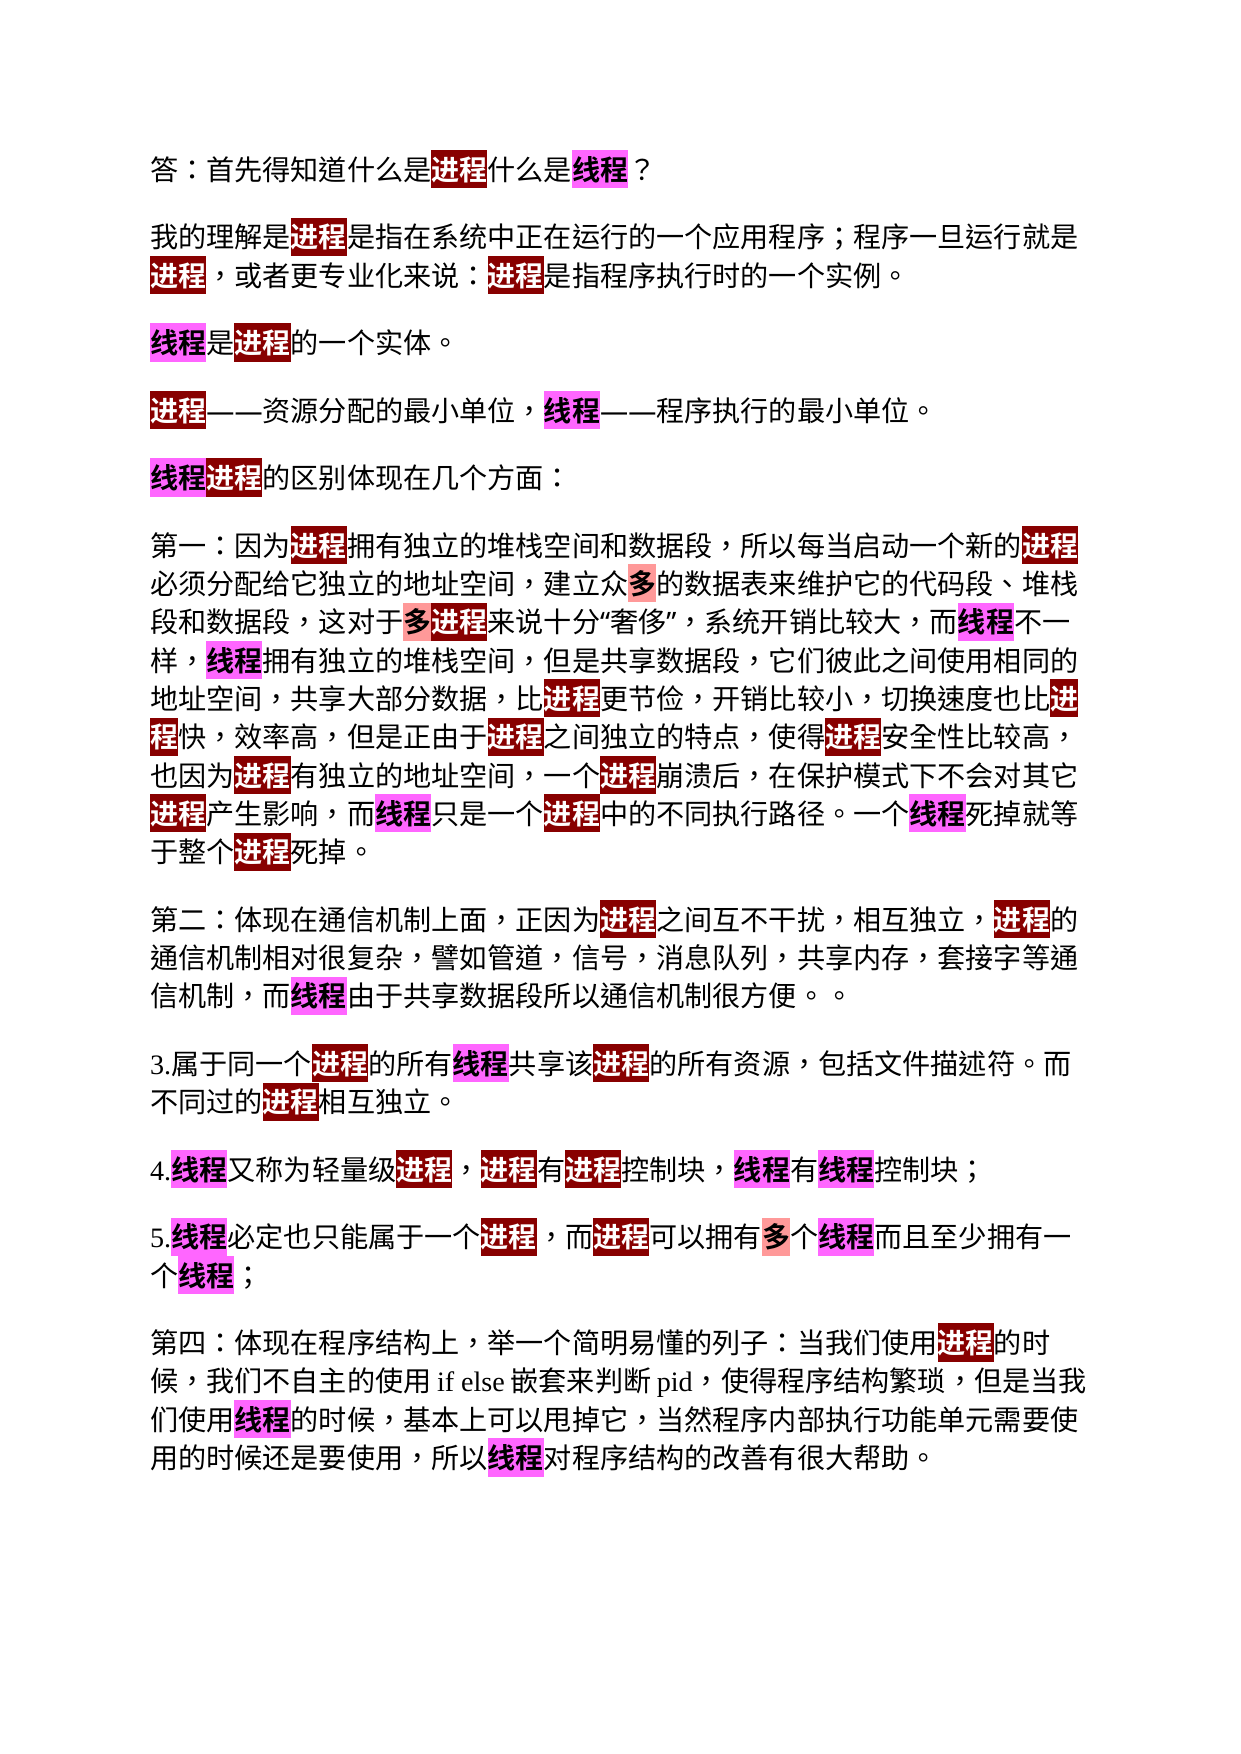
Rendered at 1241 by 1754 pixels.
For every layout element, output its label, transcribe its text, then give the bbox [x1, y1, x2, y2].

text 4.线程又称为轻量级进程，进程有进程控制块，线程有线程控制块； [227, 1150, 396, 1188]
text 第二：体现在通信机制上面，正因为进程之间互不干扰，相互独立，进程的通信机制相对很复杂，譬如管道，信号，消息队列，共享内存，套接字等通信机制，而线程由于共享数据段所以通信机制很方便。。 [150, 900, 1090, 1015]
text 第四：体现在程序结构上，举一个简明易懂的列子：当我们使用进程的时候，我们不自主的使用if else嵌套来判断pid，使得程序结构繁琐，但是当我们使用线程的时候，基本上可以甩掉它，当然程序内部执行功能单元需要使用的时候还是要使用，所以线程对程序结构的改善有很大帮助。 [150, 1323, 1090, 1477]
text 进程——资源分配的最小单位，线程——程序执行的最小单位。 [600, 391, 1090, 429]
text 3.属于同一个进程的所有线程共享该进程的所有资源，包括文件描述符。而不同过的进程相互独立。 [150, 1044, 1090, 1121]
text 进程——资源分配的最小单位，线程——程序执行的最小单位。 [206, 391, 544, 429]
text 4.线程又称为轻量级进程，进程有进程控制块，线程有线程控制块； [621, 1150, 734, 1188]
text 线程进程的区别体现在几个方面： [262, 458, 1090, 497]
text 我的理解是进程是指在系统中正在运行的一个应用程序；程序一旦运行就是进程，或者更专业化来说：进程是指程序执行时的一个实例。 [150, 217, 1090, 294]
text 5.线程必定也只能属于一个进程，而进程可以拥有多个线程而且至少拥有一个线程； [150, 1217, 1090, 1294]
text 答：首先得知道什么是进程什么是线程？ [487, 150, 572, 188]
text 4.线程又称为轻量级进程，进程有进程控制块，线程有线程控制块； [874, 1150, 1090, 1188]
text 答：首先得知道什么是进程什么是线程？ [628, 150, 1090, 188]
text 线程是进程的一个实体。 [291, 323, 1090, 362]
text 第一：因为进程拥有独立的堆栈空间和数据段，所以每当启动一个新的进程必须分配给它独立的地址空间，建立众多的数据表来维护它的代码段、堆栈段和数据段，这对于多进程来说十分“奢侈”，系统开销比较大，而线程不一样，线程拥有独立的堆栈空间，但是共享数据段，它们彼此之间使用相同的地址空间，共享大部分数据，比进程更节俭，开销比较小，切换速度也比进程快，效率高，但是正由于进程之间独立的特点，使得进程安全性比较高，也因为进程有独立的地址空间，一个进程崩溃后，在保护模式下不会对其它进程产生影响，而线程只是一个进程中的不同执行路径。一个线程死掉就等于整个进程死掉。 [150, 526, 1090, 871]
text 答：首先得知道什么是进程什么是线程？ [150, 150, 431, 188]
